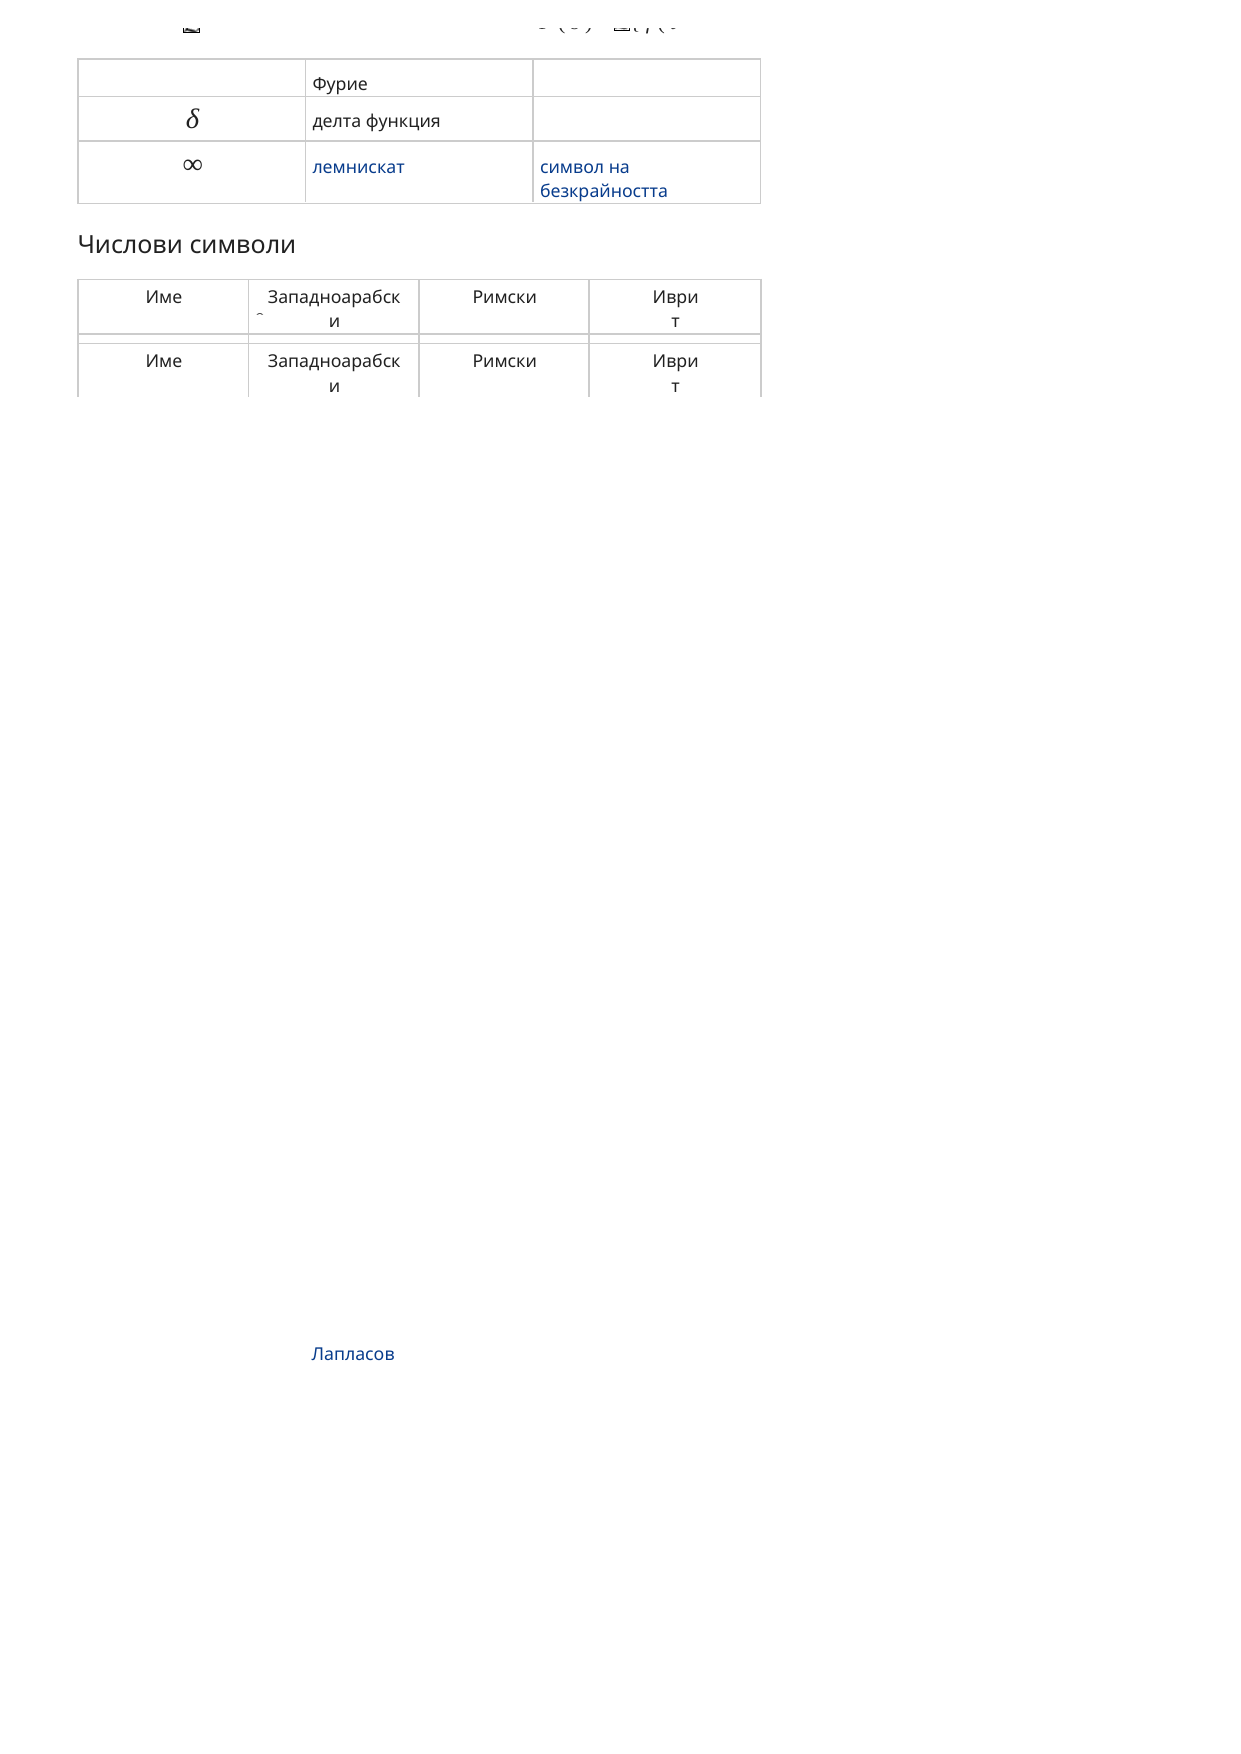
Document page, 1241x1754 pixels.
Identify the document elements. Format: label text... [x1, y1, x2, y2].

table_cell [534, 97, 760, 140]
table_cell ∞ [79, 142, 305, 202]
text Числови символи [77, 227, 1117, 261]
table_cell δ [79, 97, 305, 140]
table_cell символ на безкрайността [534, 142, 760, 202]
table_header Западноарабски [249, 280, 418, 333]
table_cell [534, 60, 760, 96]
picture [184, 28, 199, 32]
table_header Име [79, 280, 248, 333]
table_header Римски [420, 280, 588, 333]
table_cell Римски [420, 344, 588, 397]
table_cell Име [79, 344, 248, 397]
table_cell [249, 335, 418, 343]
table_cell Иврит [590, 344, 760, 397]
table_cell лемнискат [306, 142, 532, 202]
table_cell [79, 60, 305, 96]
table_cell делта функция [306, 97, 532, 140]
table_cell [306, 60, 532, 96]
table_cell Западноарабски [249, 344, 418, 397]
table_header Иврит [590, 280, 760, 333]
table_cell [420, 335, 588, 343]
table_cell [79, 335, 248, 343]
table_cell [590, 335, 760, 343]
